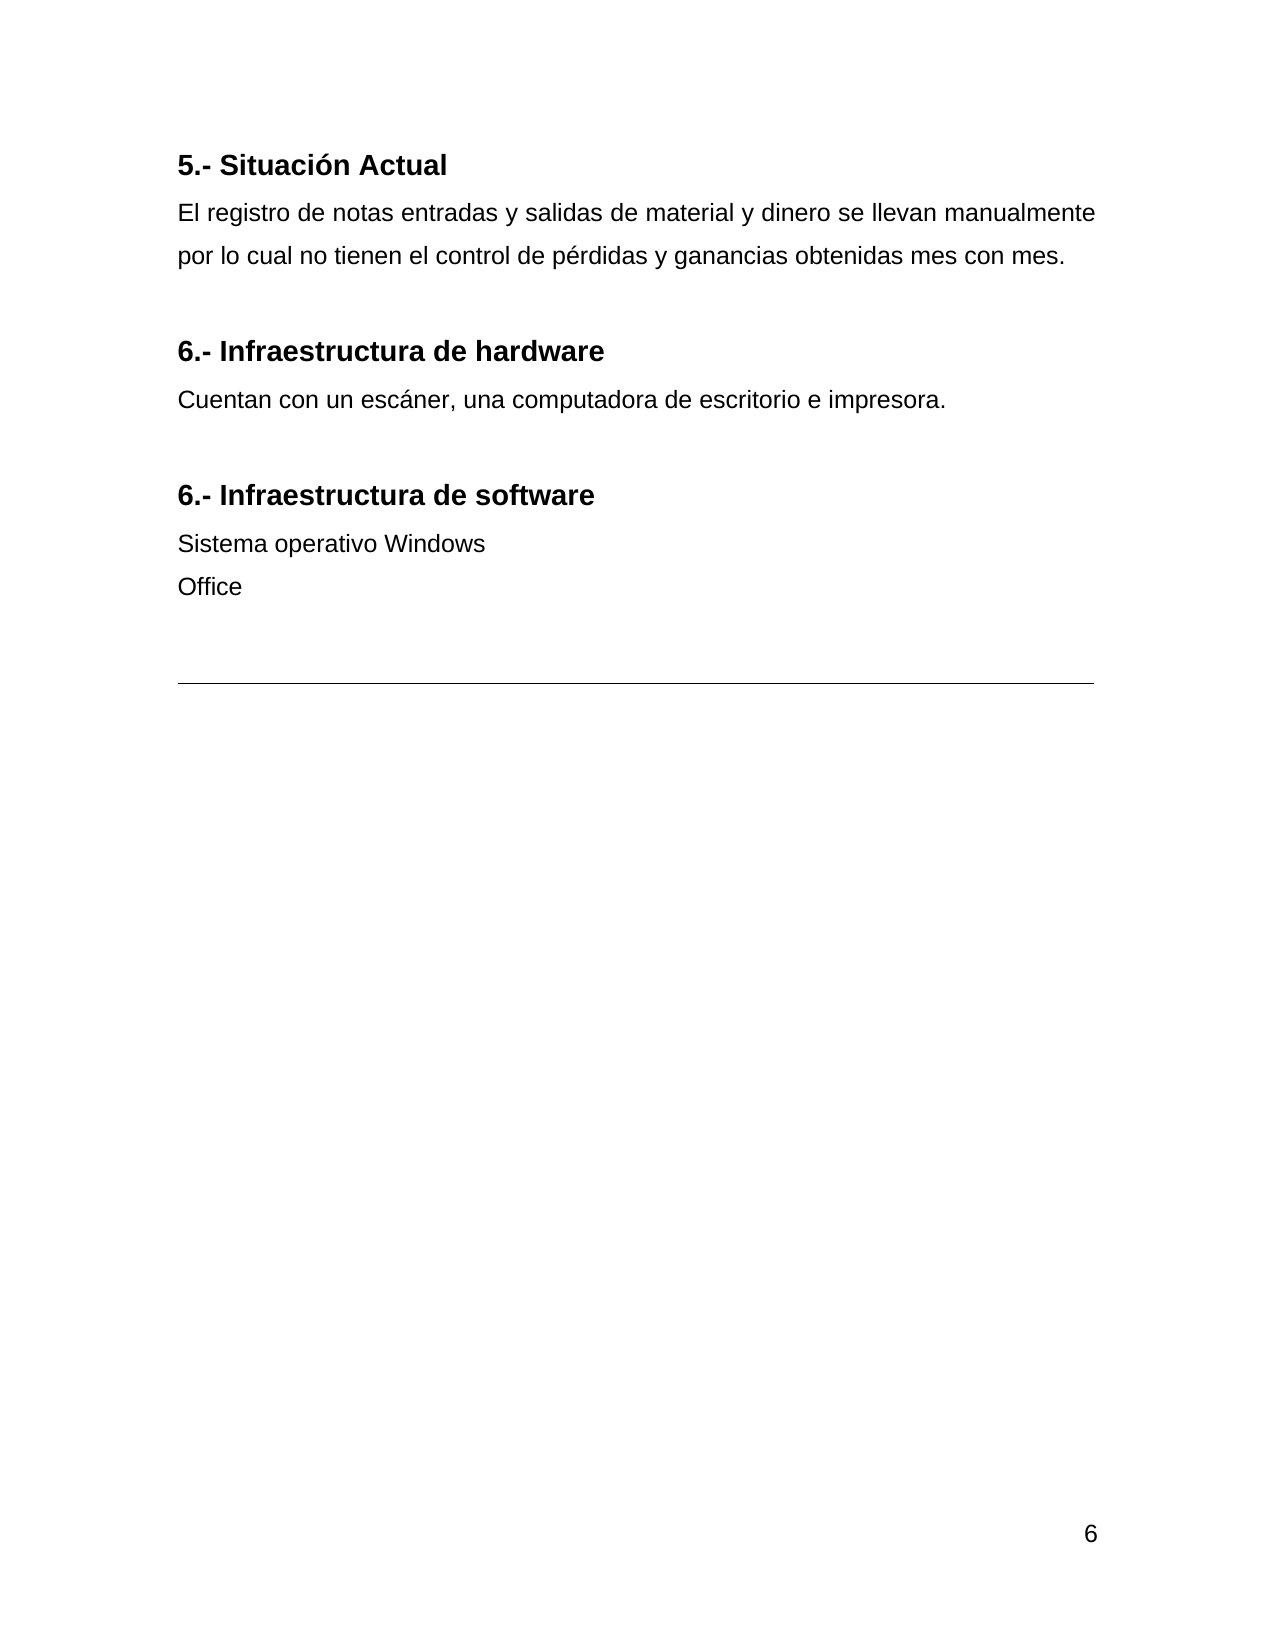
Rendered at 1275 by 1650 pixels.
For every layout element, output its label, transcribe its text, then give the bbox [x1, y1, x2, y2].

text Sistema operativo Windows [177, 528, 1098, 557]
text Office [177, 572, 1098, 600]
text 5.- Situación Actual [177, 148, 1098, 181]
text Cuentan con un escáner, una computadora de escritorio e impresora. [177, 385, 1098, 413]
text 6.- Infraestructura de hardware [177, 334, 1098, 368]
text 6.- Infraestructura de software [177, 478, 1098, 512]
text El registro de notas entradas y salidas de material y dinero se llevan manualmente por lo cual no tienen el control de pérdidas y ganancias obtenidas mes con mes. [177, 198, 1098, 270]
